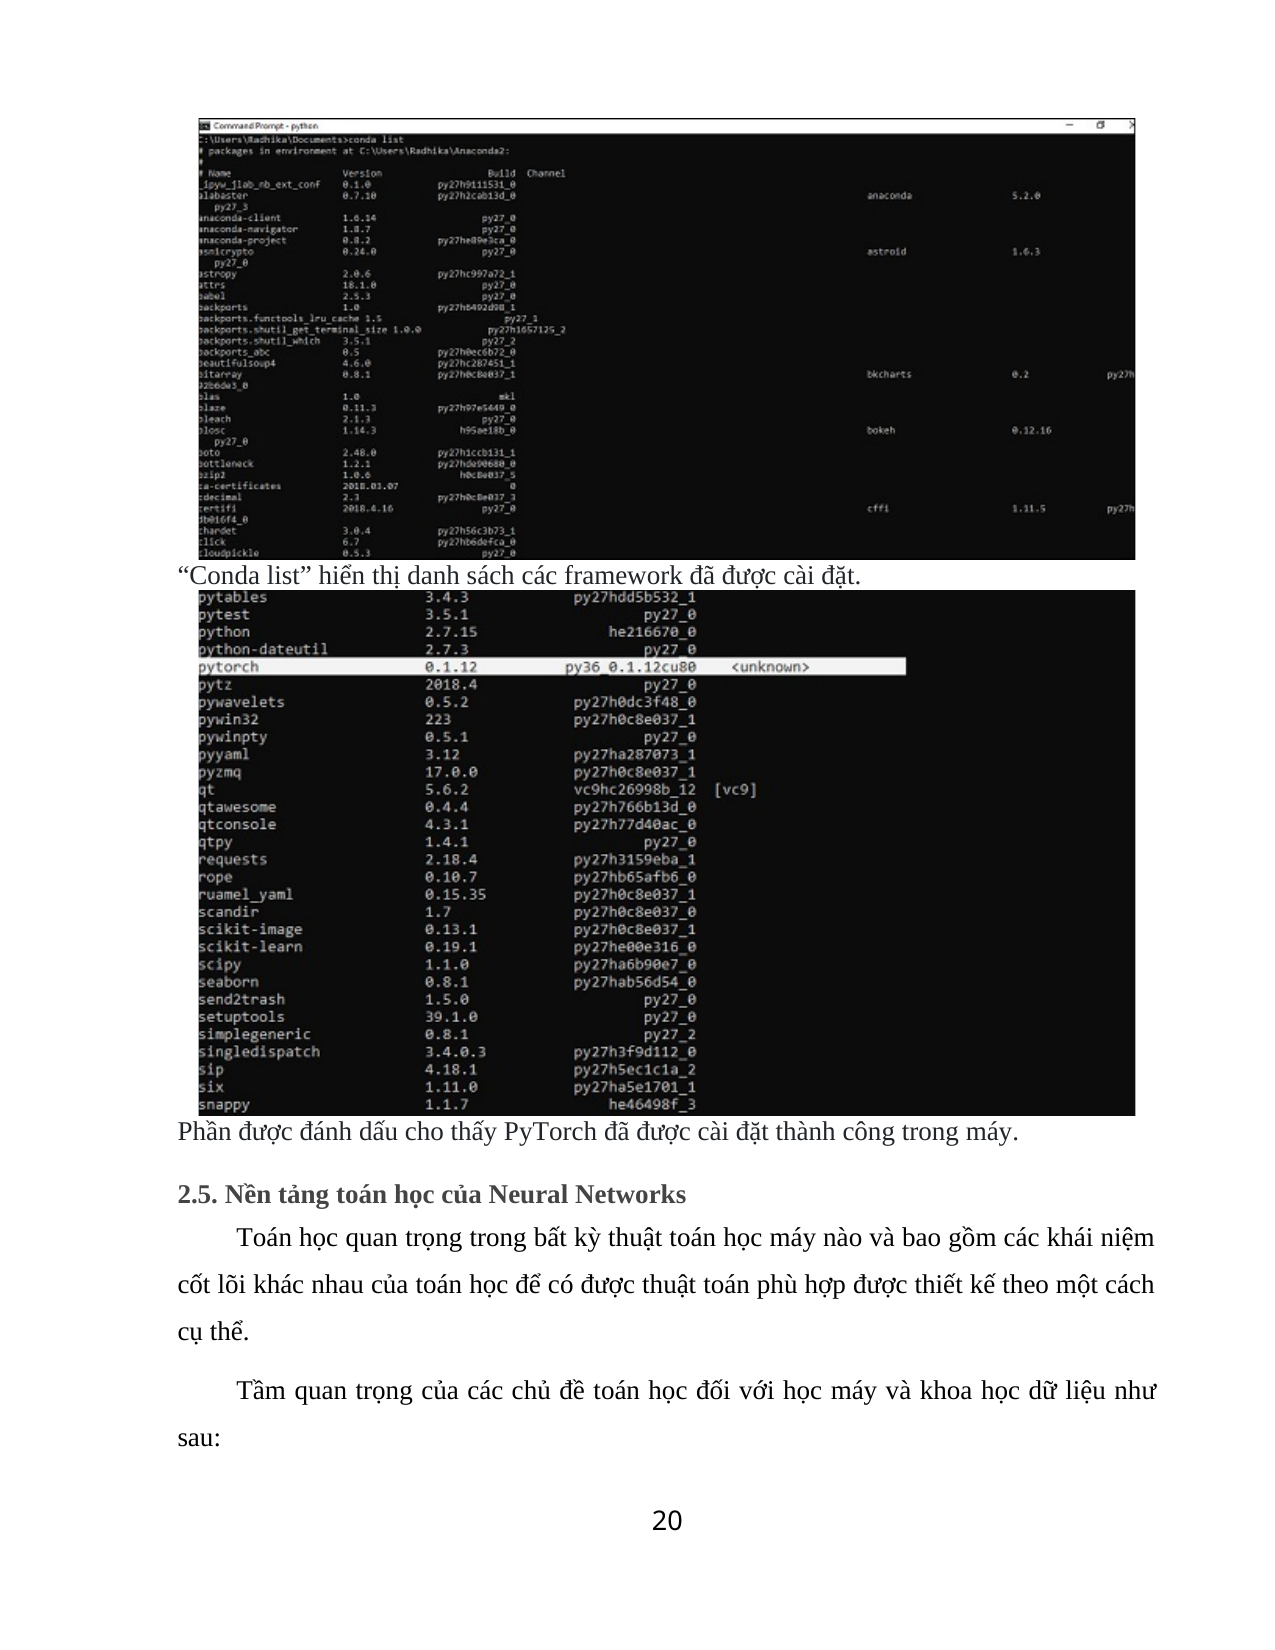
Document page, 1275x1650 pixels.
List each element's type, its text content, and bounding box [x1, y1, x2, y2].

text Phần được đánh dấu cho thấy PyTorch đã được cài đặt thành công trong máy. [177, 1115, 1157, 1146]
text Toán học quan trọng trong bất kỳ thuật toán học máy nào và bao gồm các khái niệm cốt lõi khác nhau của toán học để có được thuật toán phù hợp được thiết kế theo một cách cụ thể. [177, 1221, 1157, 1346]
text Tầm quan trọng của các chủ đề toán học đối với học máy và khoa học dữ liệu như sau: [177, 1374, 1157, 1452]
picture [198, 118, 1136, 560]
text “Conda list” hiển thị danh sách các framework đã được cài đặt. [177, 559, 1157, 590]
picture [198, 590, 1136, 1116]
text 2.5. Nền tảng toán học của Neural Networks [177, 1146, 1157, 1209]
